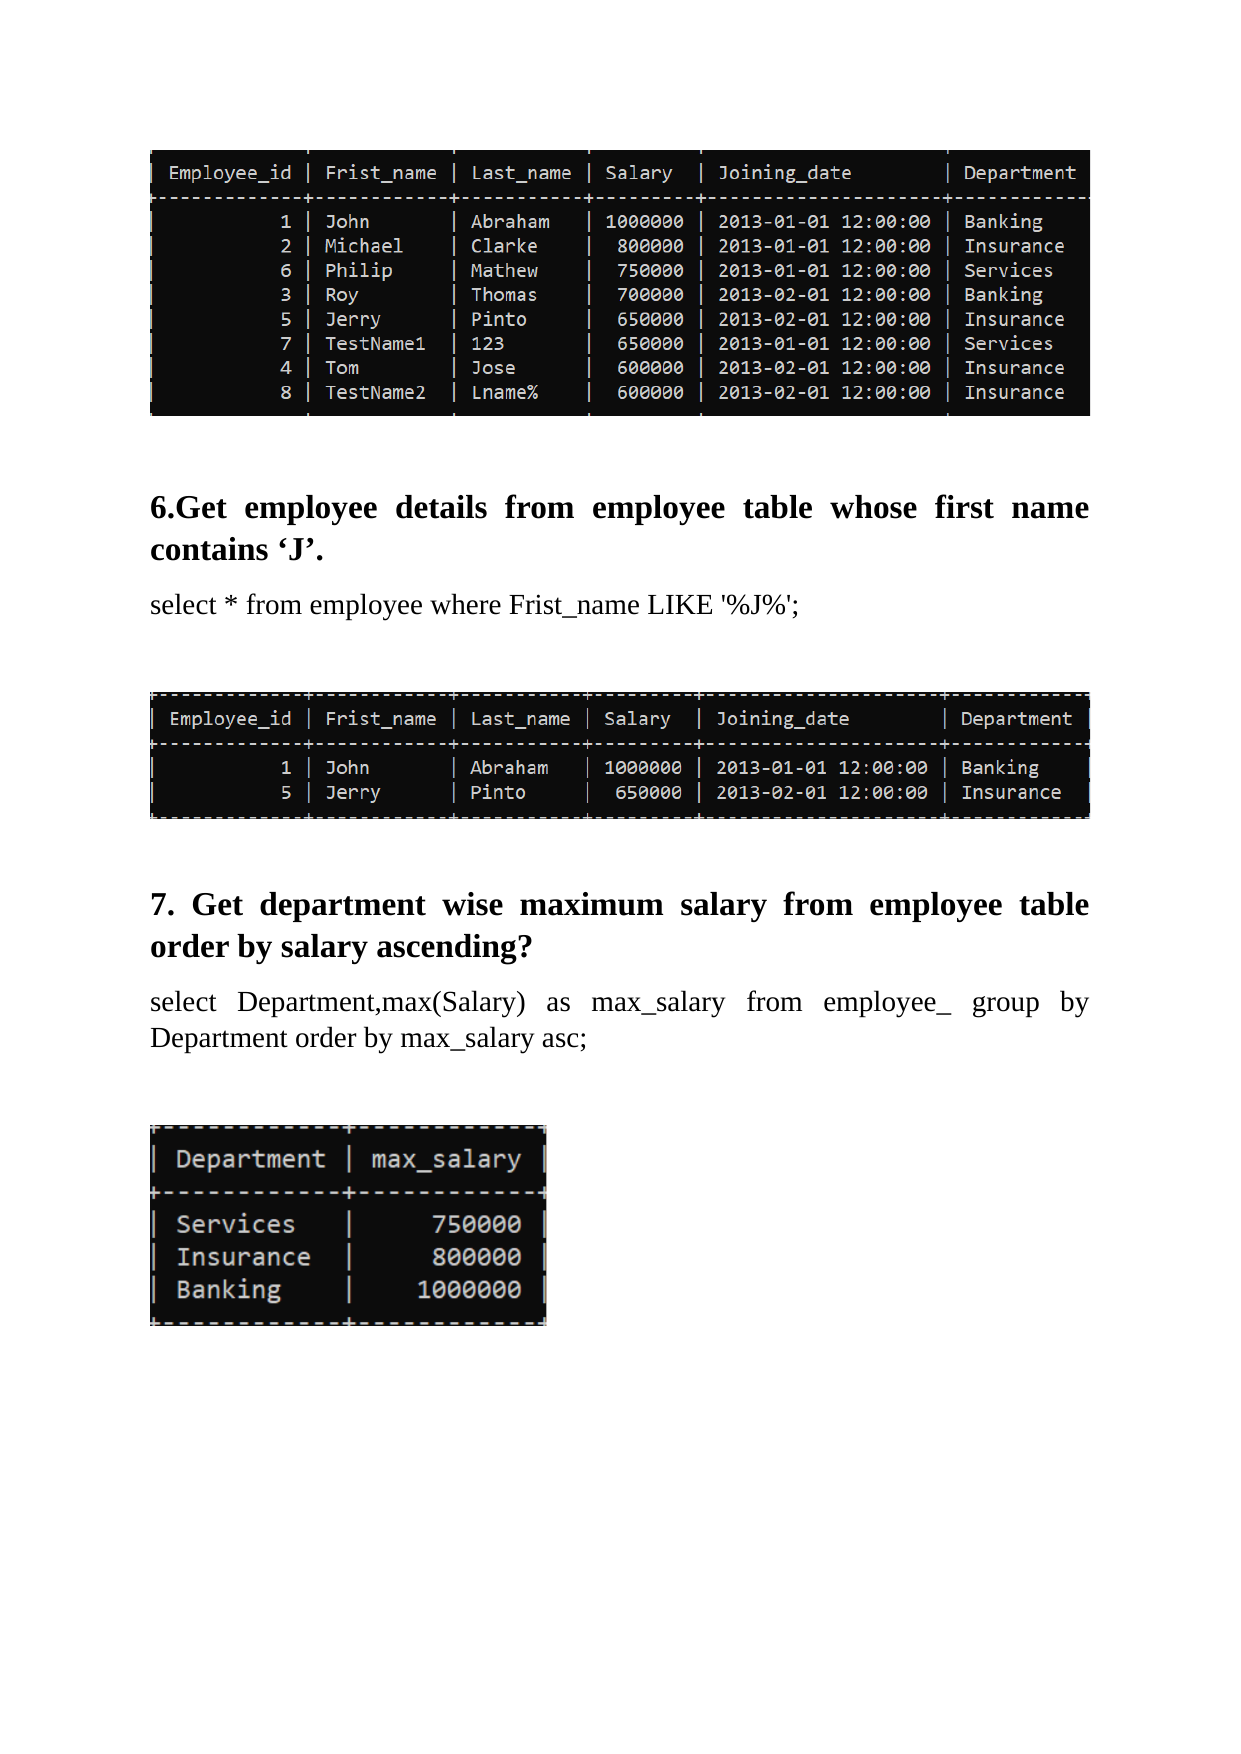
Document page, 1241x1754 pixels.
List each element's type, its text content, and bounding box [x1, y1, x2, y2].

text select * from employee where Frist_name LIKE '%J%'; [150, 587, 1090, 621]
picture [150, 150, 1091, 416]
picture [150, 1125, 547, 1326]
text 7. Get department wise maximum salary from employee table order by salary ascending? [150, 885, 1090, 964]
text select Department,max(Salary) as max_salary from employee_ group by Department order by max_salary asc; [150, 984, 1090, 1054]
text 6.Get employee details from employee table whose first name contains ‘J’. [150, 488, 1090, 567]
picture [150, 692, 1091, 819]
